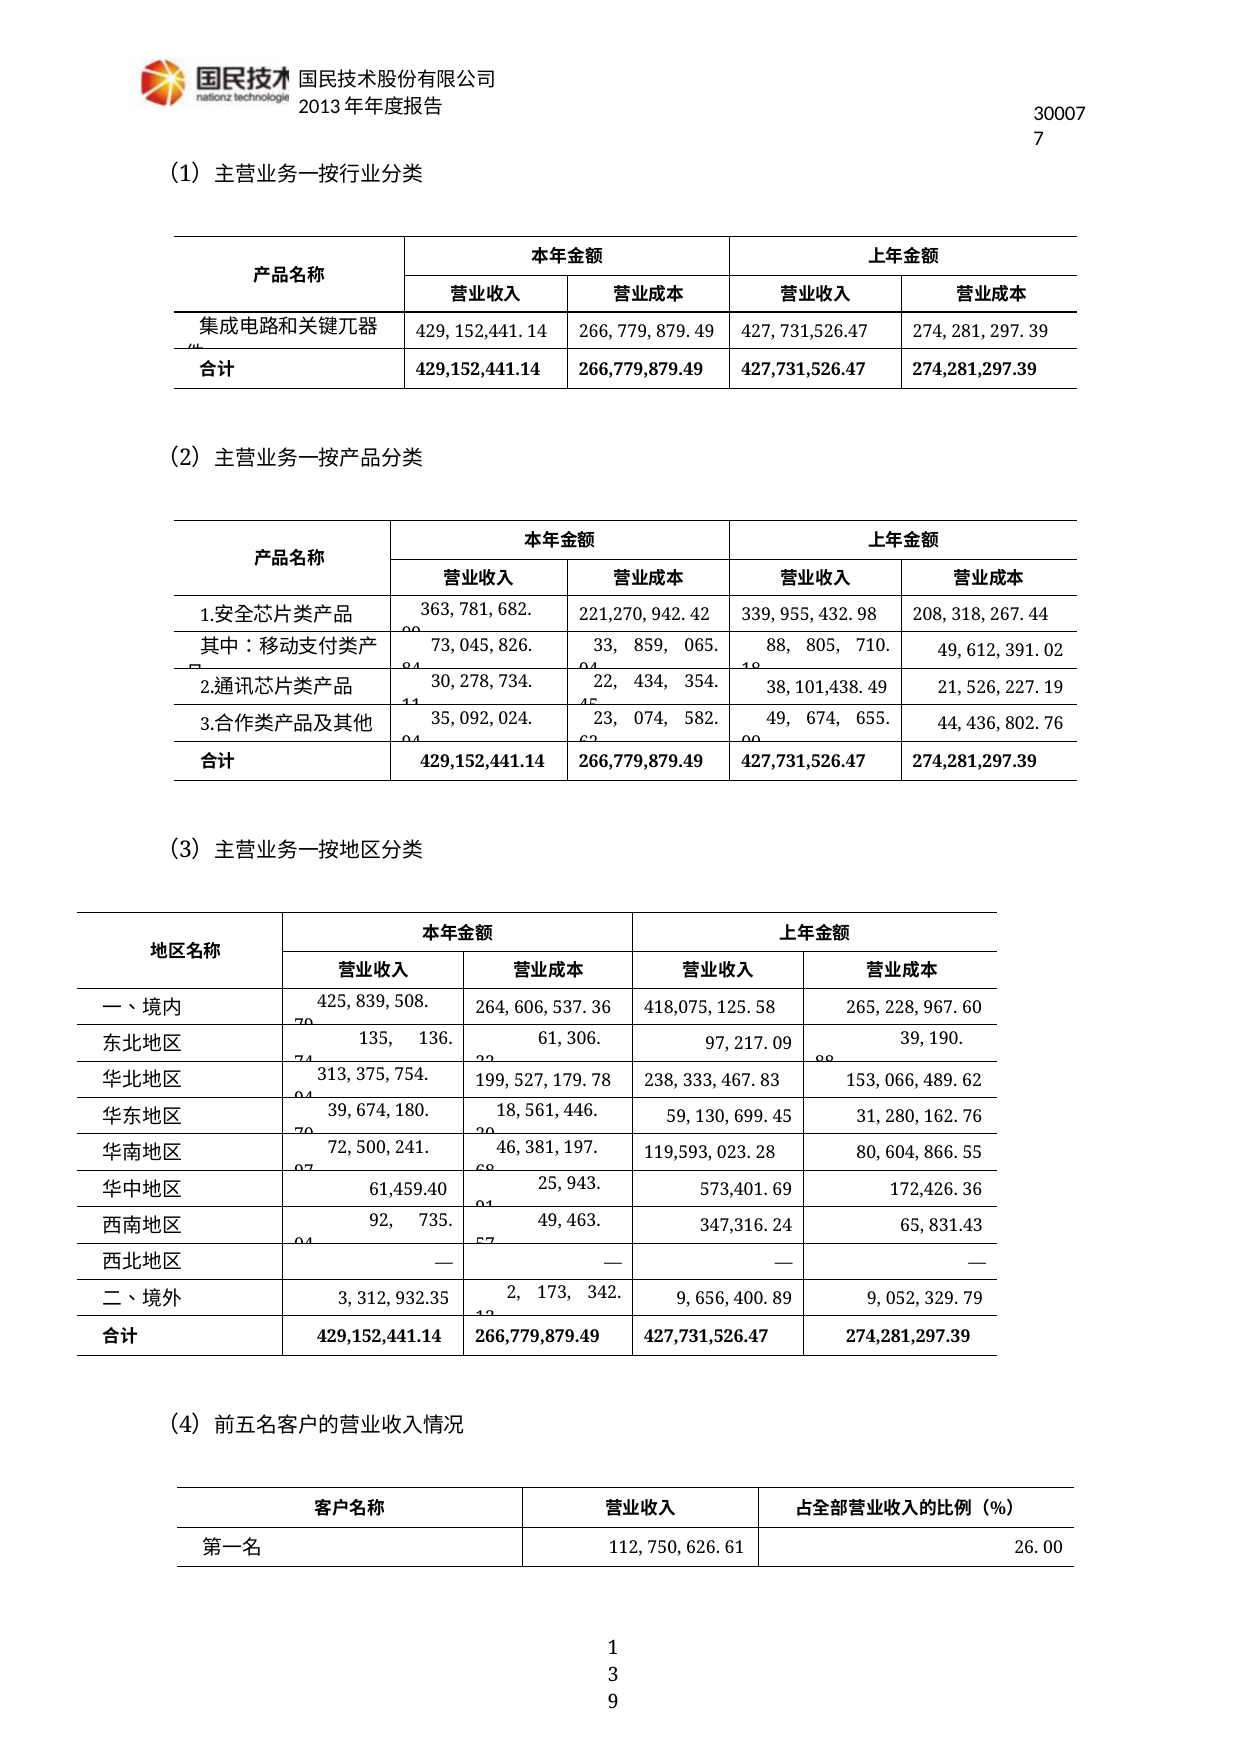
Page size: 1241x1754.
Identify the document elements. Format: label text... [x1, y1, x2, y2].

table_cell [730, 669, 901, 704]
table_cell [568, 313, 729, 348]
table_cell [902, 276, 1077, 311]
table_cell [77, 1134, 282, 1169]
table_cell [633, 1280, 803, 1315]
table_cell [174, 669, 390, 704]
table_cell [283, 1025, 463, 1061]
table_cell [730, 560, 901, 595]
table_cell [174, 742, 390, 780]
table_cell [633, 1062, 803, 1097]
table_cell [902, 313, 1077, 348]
text （3）主营业务一按地区分类 [77, 833, 1174, 864]
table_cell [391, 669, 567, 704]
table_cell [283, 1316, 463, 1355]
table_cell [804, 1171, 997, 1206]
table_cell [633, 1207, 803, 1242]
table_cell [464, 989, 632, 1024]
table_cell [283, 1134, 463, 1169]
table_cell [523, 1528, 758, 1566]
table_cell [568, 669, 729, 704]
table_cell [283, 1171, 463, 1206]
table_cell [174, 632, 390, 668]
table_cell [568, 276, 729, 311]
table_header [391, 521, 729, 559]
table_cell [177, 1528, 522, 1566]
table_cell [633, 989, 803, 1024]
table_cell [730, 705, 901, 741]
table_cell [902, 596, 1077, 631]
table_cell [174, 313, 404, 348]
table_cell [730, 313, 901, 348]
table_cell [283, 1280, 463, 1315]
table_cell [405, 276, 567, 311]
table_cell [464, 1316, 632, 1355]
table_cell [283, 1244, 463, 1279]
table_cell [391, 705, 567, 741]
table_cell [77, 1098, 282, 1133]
text （1）主营业务一按行业分类 [77, 157, 1174, 188]
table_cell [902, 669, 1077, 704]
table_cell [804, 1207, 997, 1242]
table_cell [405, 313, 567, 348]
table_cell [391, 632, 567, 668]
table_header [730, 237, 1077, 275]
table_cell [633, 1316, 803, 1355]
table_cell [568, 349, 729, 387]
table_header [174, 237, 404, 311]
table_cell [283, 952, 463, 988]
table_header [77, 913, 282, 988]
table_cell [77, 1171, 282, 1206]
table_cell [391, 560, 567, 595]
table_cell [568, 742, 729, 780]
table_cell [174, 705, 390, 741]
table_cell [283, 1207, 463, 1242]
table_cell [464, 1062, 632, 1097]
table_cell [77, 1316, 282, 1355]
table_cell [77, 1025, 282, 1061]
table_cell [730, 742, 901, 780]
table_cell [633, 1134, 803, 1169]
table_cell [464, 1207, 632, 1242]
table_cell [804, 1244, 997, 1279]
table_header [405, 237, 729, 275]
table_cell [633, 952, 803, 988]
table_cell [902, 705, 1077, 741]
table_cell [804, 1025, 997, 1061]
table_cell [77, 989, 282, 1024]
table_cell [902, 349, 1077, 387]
text （4）前五名客户的营业收入情况 [77, 1408, 1174, 1439]
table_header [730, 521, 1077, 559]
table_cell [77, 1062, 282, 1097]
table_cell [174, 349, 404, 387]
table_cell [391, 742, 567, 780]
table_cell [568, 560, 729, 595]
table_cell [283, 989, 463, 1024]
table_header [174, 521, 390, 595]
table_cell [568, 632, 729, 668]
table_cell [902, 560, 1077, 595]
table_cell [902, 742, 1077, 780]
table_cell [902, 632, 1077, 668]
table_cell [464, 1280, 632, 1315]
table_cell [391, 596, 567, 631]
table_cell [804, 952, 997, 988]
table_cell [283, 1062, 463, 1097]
picture [128, 58, 290, 111]
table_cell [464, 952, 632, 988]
text （2）主营业务一按产品分类 [77, 441, 1174, 472]
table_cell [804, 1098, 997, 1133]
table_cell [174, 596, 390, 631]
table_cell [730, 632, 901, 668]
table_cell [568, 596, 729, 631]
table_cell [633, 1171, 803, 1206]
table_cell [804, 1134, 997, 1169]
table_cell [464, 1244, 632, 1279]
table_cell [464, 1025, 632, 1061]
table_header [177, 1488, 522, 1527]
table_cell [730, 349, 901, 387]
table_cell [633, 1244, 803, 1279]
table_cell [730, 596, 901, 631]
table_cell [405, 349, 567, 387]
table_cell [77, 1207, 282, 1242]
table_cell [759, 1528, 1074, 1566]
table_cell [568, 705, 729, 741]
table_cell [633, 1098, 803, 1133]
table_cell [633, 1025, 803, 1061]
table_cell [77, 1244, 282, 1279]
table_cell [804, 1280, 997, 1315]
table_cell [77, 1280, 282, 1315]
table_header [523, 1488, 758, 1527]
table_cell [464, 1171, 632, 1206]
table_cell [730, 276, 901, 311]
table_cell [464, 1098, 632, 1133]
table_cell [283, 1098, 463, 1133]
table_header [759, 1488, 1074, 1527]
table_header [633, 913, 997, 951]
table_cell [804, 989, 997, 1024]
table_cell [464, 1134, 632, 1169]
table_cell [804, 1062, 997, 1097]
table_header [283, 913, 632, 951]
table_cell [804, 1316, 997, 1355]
